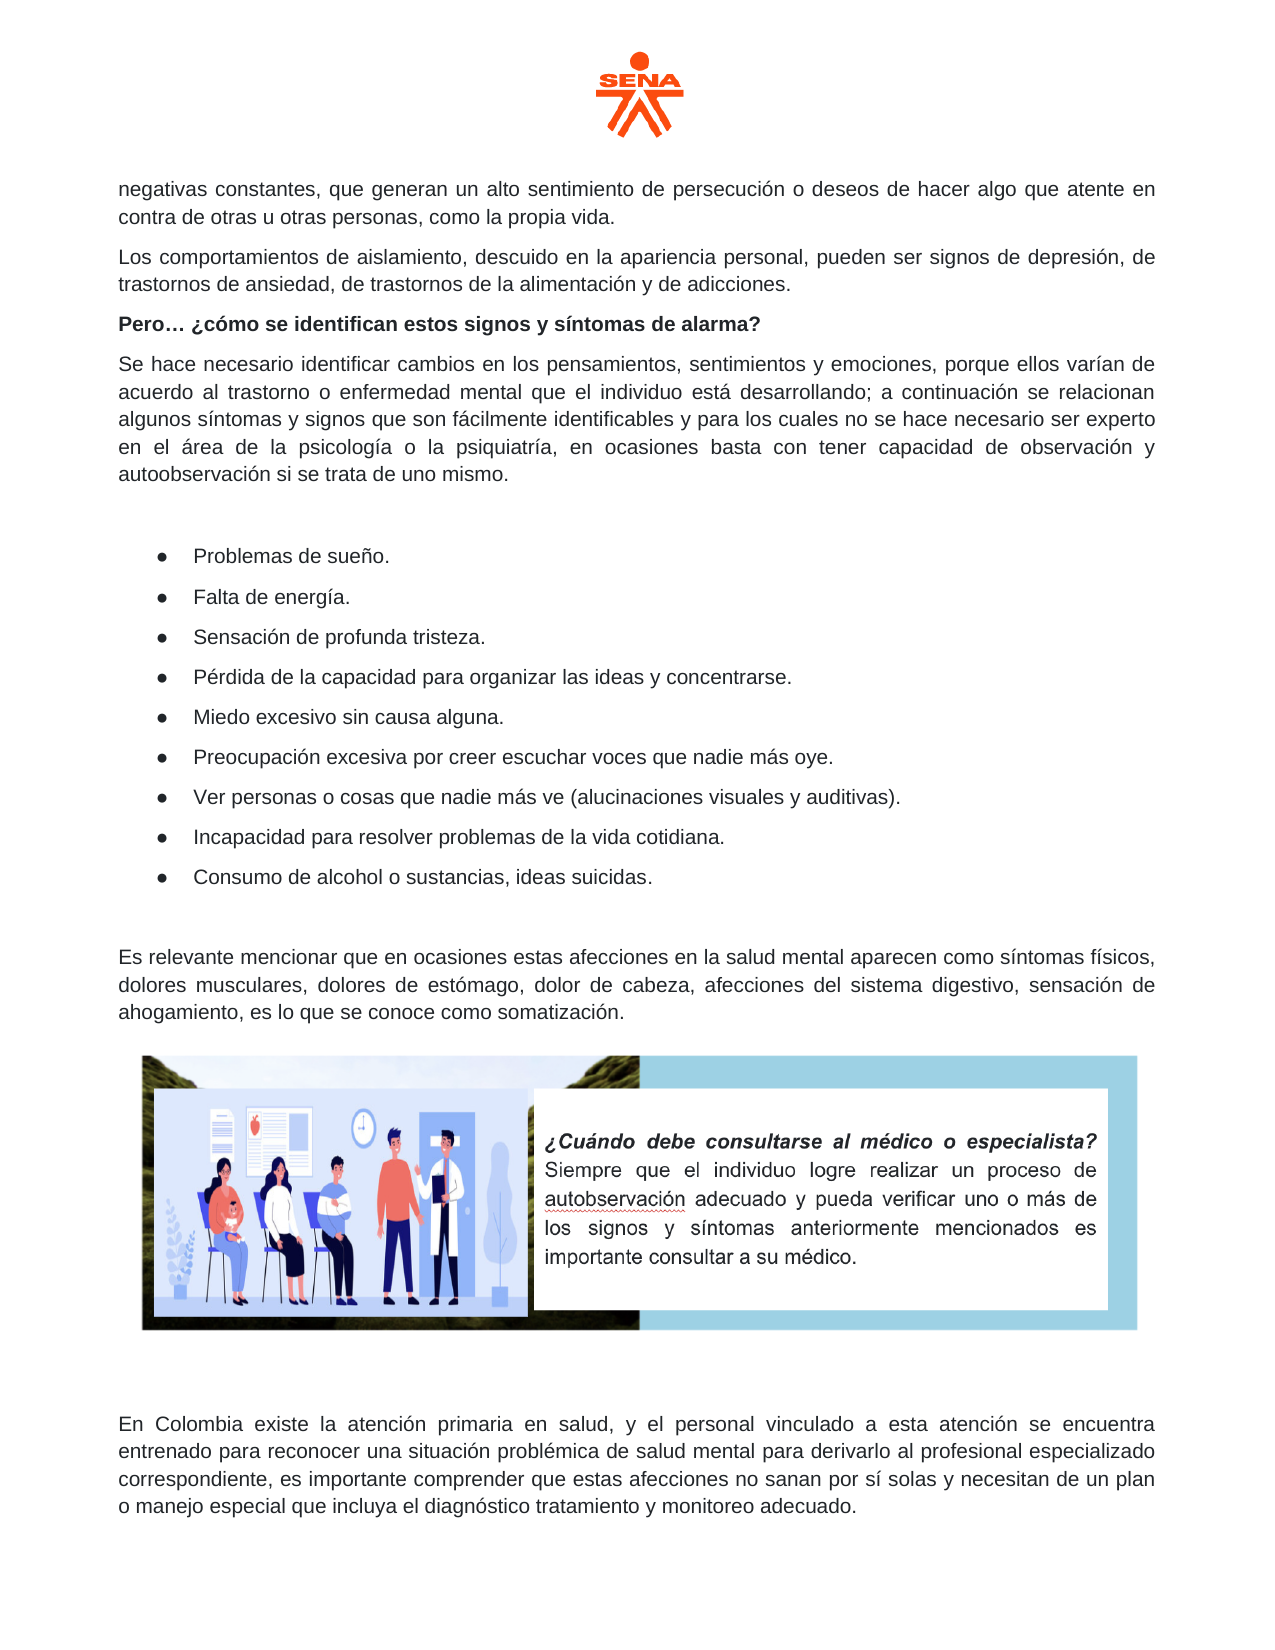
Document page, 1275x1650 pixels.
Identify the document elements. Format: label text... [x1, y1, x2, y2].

picture [585, 48, 690, 142]
list Consumo de alcohol o sustancias, ideas suicidas. [156, 865, 1157, 889]
text En Colombia existe la atención primaria en salud, y el personal vinculado a esta atención se encuentra entrenado para reconocer una situación problémica de salud mental para derivarlo al profesional especializado correspondiente, es importante comprender que estas afecciones no sanan por sí solas y necesitan de un plan o manejo especial que incluya el diagnóstico tratamiento y monitoreo adecuado. [118, 1412, 1157, 1518]
list Sensación de profunda tristeza. [156, 625, 1157, 649]
list Preocupación excesiva por creer escuchar voces que nadie más oye. [156, 745, 1157, 769]
text Es relevante mencionar que en ocasiones estas afecciones en la salud mental aparecen como síntomas físicos, dolores musculares, dolores de estómago, dolor de cabeza, afecciones del sistema digestivo, sensación de ahogamiento, es lo que se conoce como somatización. [118, 945, 1157, 1024]
picture [118, 1040, 1157, 1351]
list Falta de energía. [156, 585, 1157, 609]
list Ver personas o cosas que nadie más ve (alucinaciones visuales y auditivas). [156, 785, 1157, 809]
text Los comportamientos de aislamiento, descuido en la apariencia personal, pueden ser signos de depresión, de trastornos de ansiedad, de trastornos de la alimentación y de adicciones. [118, 245, 1157, 296]
list Pérdida de la capacidad para organizar las ideas y concentrarse. [156, 665, 1157, 689]
text Pero… ¿cómo se identifican estos signos y síntomas de alarma? [118, 312, 1157, 336]
text Se hace necesario identificar cambios en los pensamientos, sentimientos y emociones, porque ellos varían de acuerdo al trastorno o enfermedad mental que el individuo está desarrollando; a continuación se relacionan algunos síntomas y signos que son fácilmente identificables y para los cuales no se hace necesario ser experto en el área de la psicología o la psiquiatría, en ocasiones basta con tener capacidad de observación y autoobservación si se trata de uno mismo. [118, 352, 1157, 486]
list Problemas de sueño. [156, 542, 1157, 568]
list Incapacidad para resolver problemas de la vida cotidiana. [156, 825, 1157, 849]
list Miedo excesivo sin causa alguna. [156, 705, 1157, 729]
